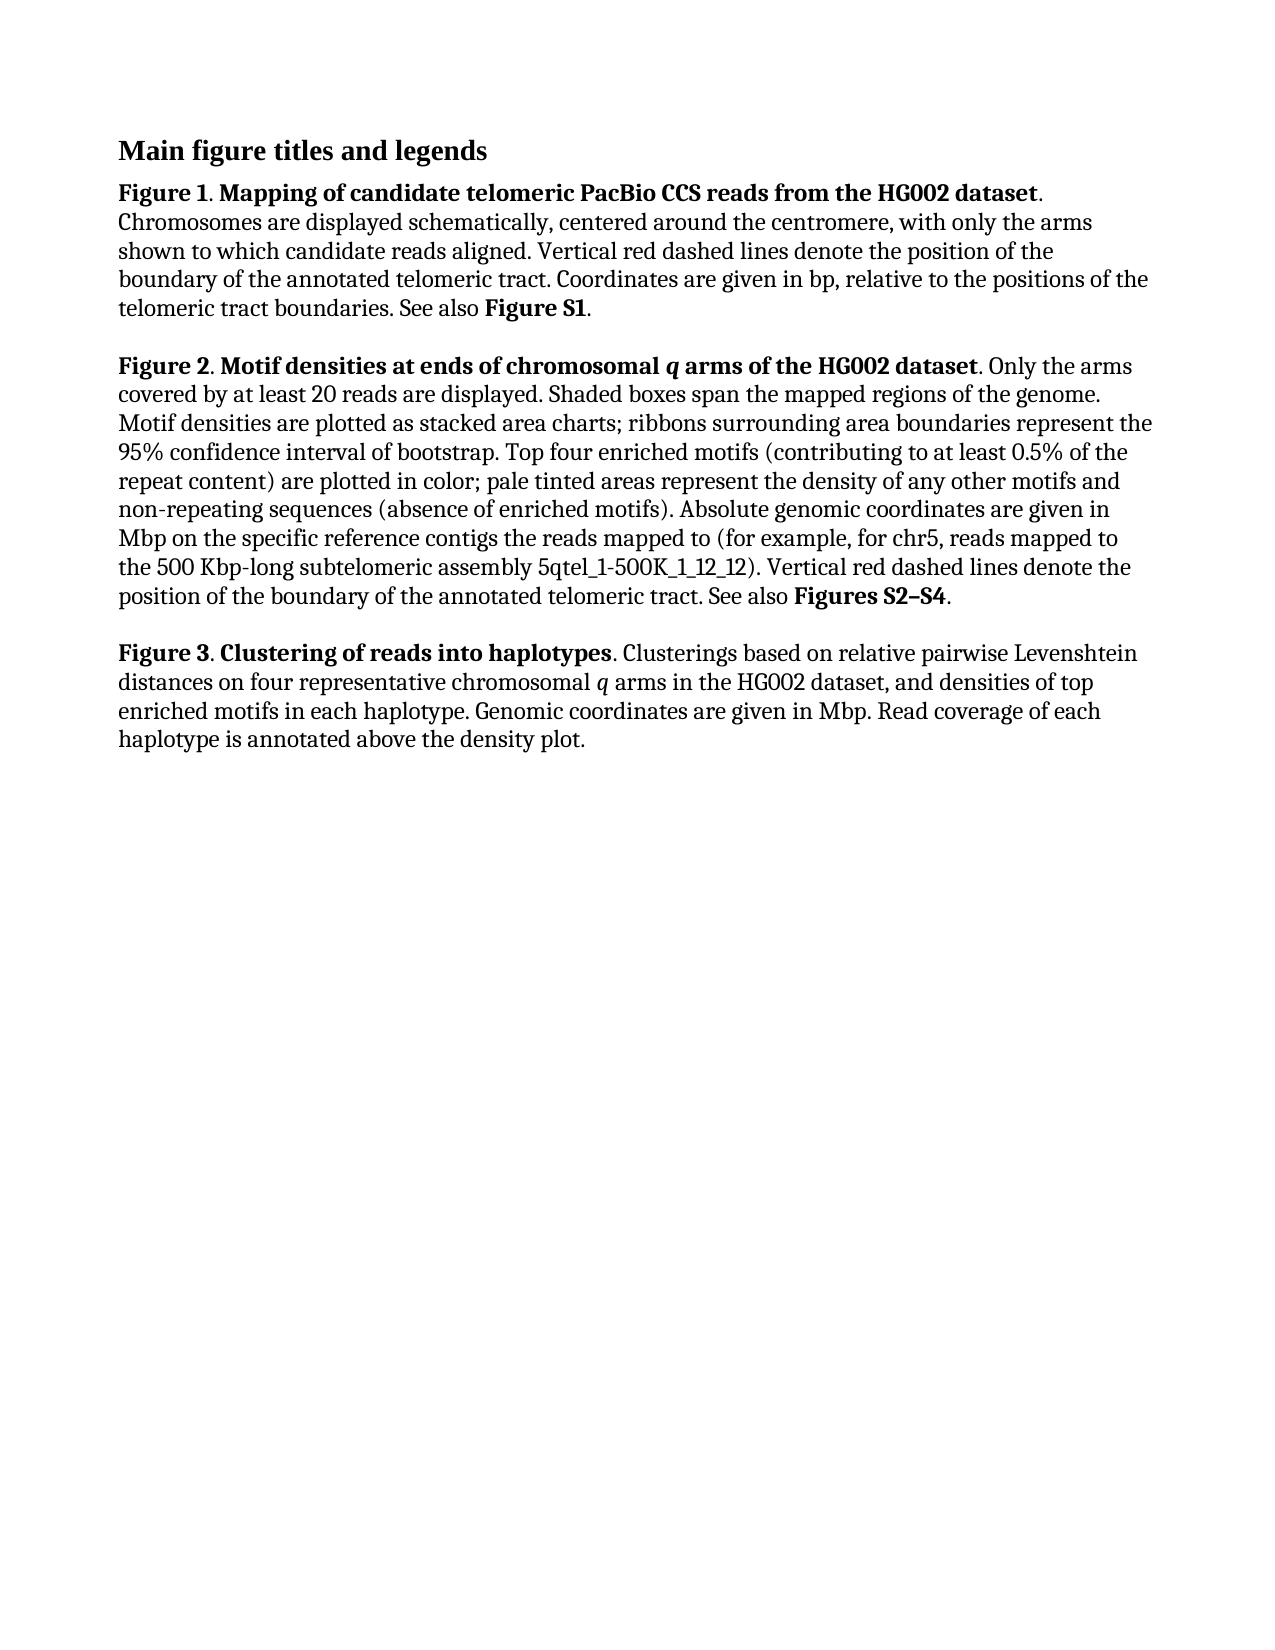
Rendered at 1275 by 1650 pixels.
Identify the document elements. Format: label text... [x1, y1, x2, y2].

subtitle Main figure titles and legends [118, 133, 1156, 167]
text Figure 1. Mapping of candidate telomeric PacBio CCS reads from the HG002 dataset. Chromosomes are displayed schematically, centered around the centromere, with only the arms shown to which candidate reads aligned. Vertical red dashed lines denote the position of the boundary of the annotated telomeric tract. Coordinates are given in bp, relative to the positions of the telomeric tract boundaries. See also Figure S1. Figure 2. Motif densities at ends of chromosomal q arms of the HG002 dataset. Only the arms covered by at least 20 reads are displayed. Shaded boxes span the mapped regions of the genome. Motif densities are plotted as stacked area charts; ribbons surrounding area boundaries represent the 95% confidence interval of bootstrap. Top four enriched motifs (contributing to at least 0.5% of the repeat content) are plotted in color; pale tinted areas represent the density of any other motifs and non-repeating sequences (absence of enriched motifs). Absolute genomic coordinates are given in Mbp on the specific reference contigs the reads mapped to (for example, for chr5, reads mapped to the 500 Kbp-long subtelomeric assembly 5qtel_1-500K_1_12_12). Vertical red dashed lines denote the position of the boundary of the annotated telomeric tract. See also Figures S2–S4. Figure 3. Clustering of reads into haplotypes. Clusterings based on relative pairwise Levenshtein distances on four representative chromosomal q arms in the HG002 dataset, and densities of top enriched motifs in each haplotype. Genomic coordinates are given in Mbp. Read coverage of each haplotype is annotated above the density plot. [118, 179, 1156, 754]
